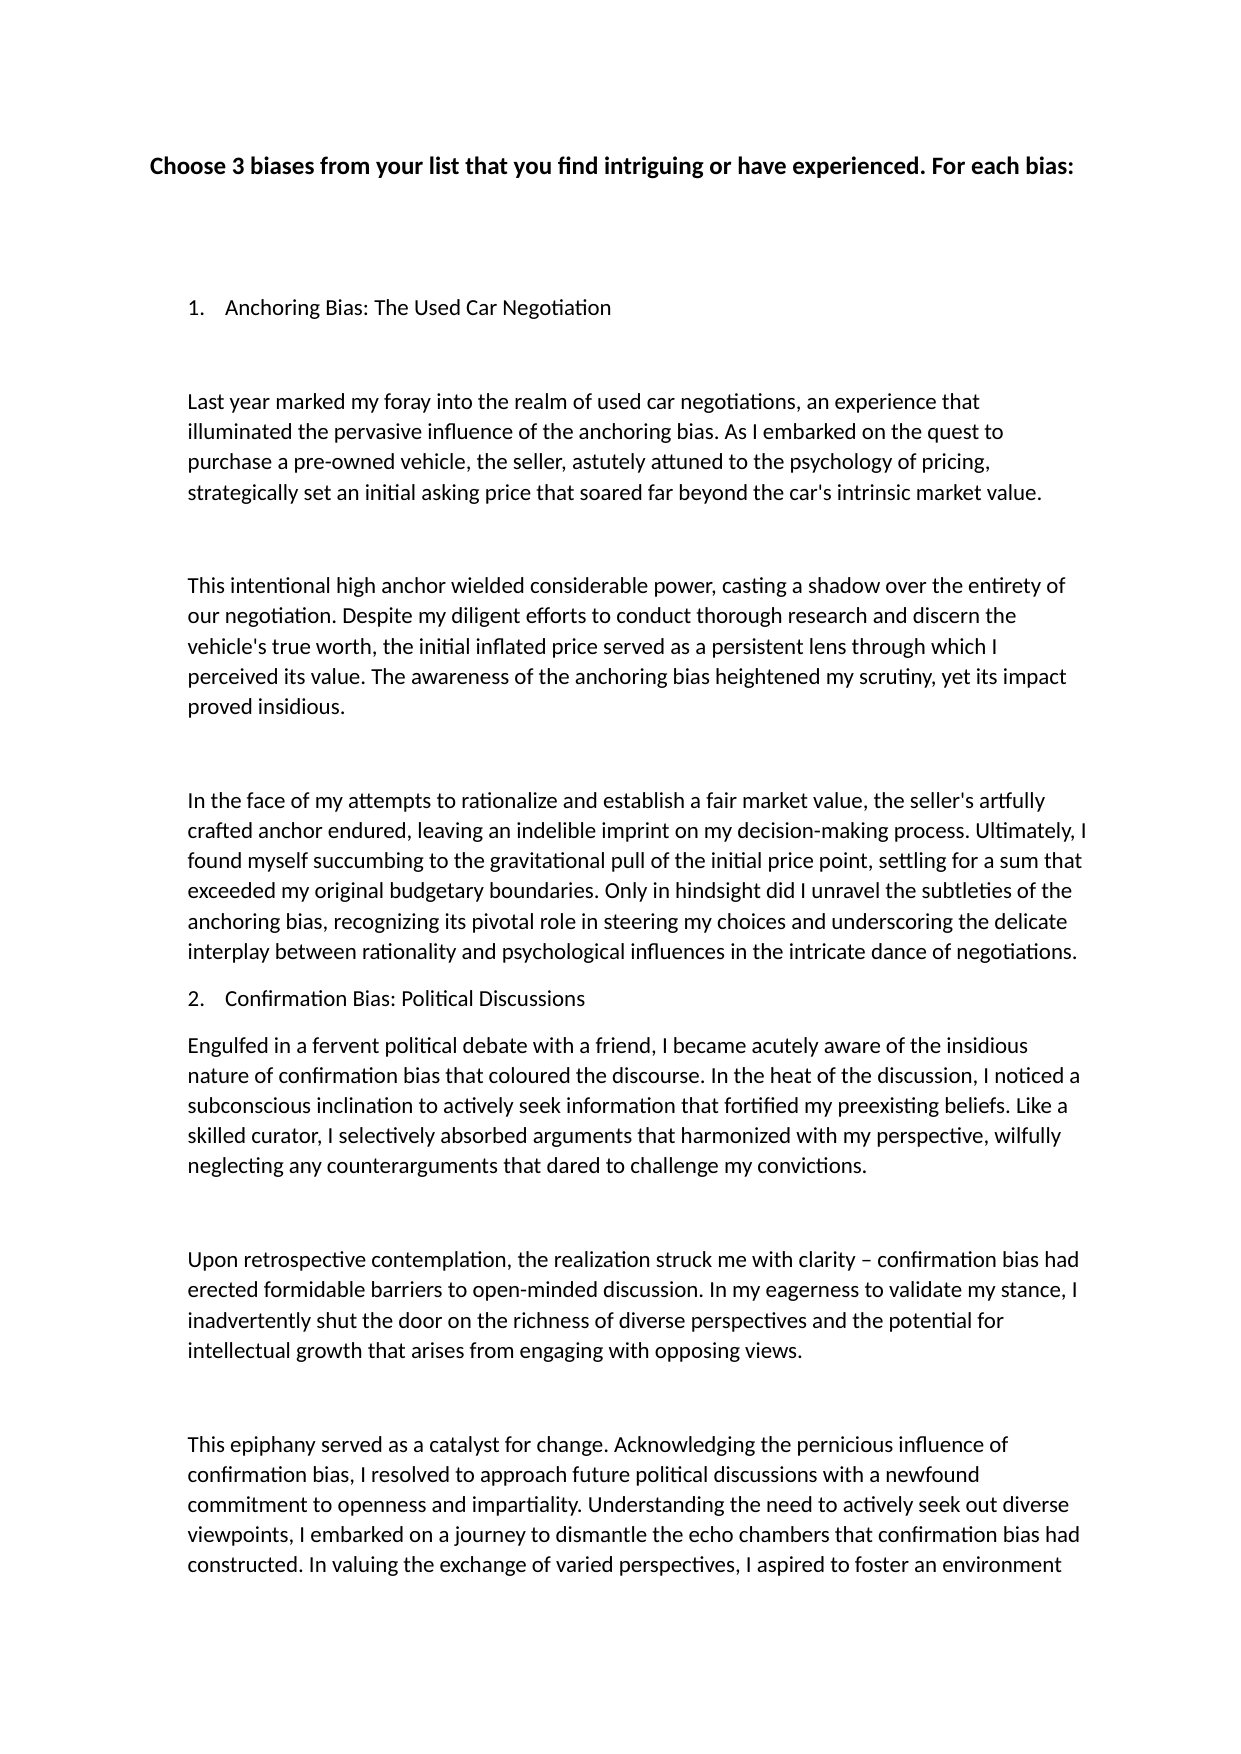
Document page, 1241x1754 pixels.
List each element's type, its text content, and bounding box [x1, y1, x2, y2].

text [187, 1430, 1090, 1579]
list Confirmation Bias: Political Discussions [187, 984, 1090, 1012]
text Upon retrospective contemplation, the realization struck me with clarity – confirmation bias had erected formidable barriers to open-minded discussion. In my eagerness to validate my stance, I inadvertently shut the door on the richness of diverse perspectives and the potential for intellectual growth that arises from engaging with opposing views. [187, 1245, 1090, 1364]
text Last year marked my foray into the realm of used car negotiations, an experience that illuminated the pervasive influence of the anchoring bias. As I embarked on the quest to purchase a pre-owned vehicle, the seller, astutely attuned to the psychology of pricing, strategically set an initial asking price that soared far beyond the car's intrinsic market value. [187, 387, 1090, 506]
text This intentional high anchor wielded considerable power, casting a shadow over the entirety of our negotiation. Despite my diligent efforts to conduct thorough research and discern the vehicle's true worth, the initial inflated price served as a persistent lens through which I perceived its value. The awareness of the anchoring bias heightened my scrutiny, yet its impact proved insidious. [187, 571, 1090, 720]
text Choose 3 biases from your list that you find intriguing or have experienced. For each bias: [150, 150, 1090, 181]
text Engulfed in a fervent political debate with a friend, I became acutely aware of the insidious nature of confirmation bias that coloured the discourse. In the heat of the discussion, I noticed a subconscious inclination to actively seek information that fortified my preexisting beliefs. Like a skilled curator, I selectively absorbed arguments that harmonized with my perspective, wilfully neglecting any counterarguments that dared to challenge my convictions. [187, 1031, 1090, 1180]
text In the face of my attempts to rationalize and establish a fair market value, the seller's artfully crafted anchor endured, leaving an indelible imprint on my decision-making process. Ultimately, I found myself succumbing to the gravitational pull of the initial price point, settling for a sum that exceeded my original budgetary boundaries. Only in hindsight did I unravel the subtleties of the anchoring bias, recognizing its pivotal role in steering my choices and underscoring the delicate interplay between rationality and psychological influences in the intricate dance of negotiations. [187, 786, 1090, 965]
list Anchoring Bias: The Used Car Negotiation [187, 293, 1090, 321]
